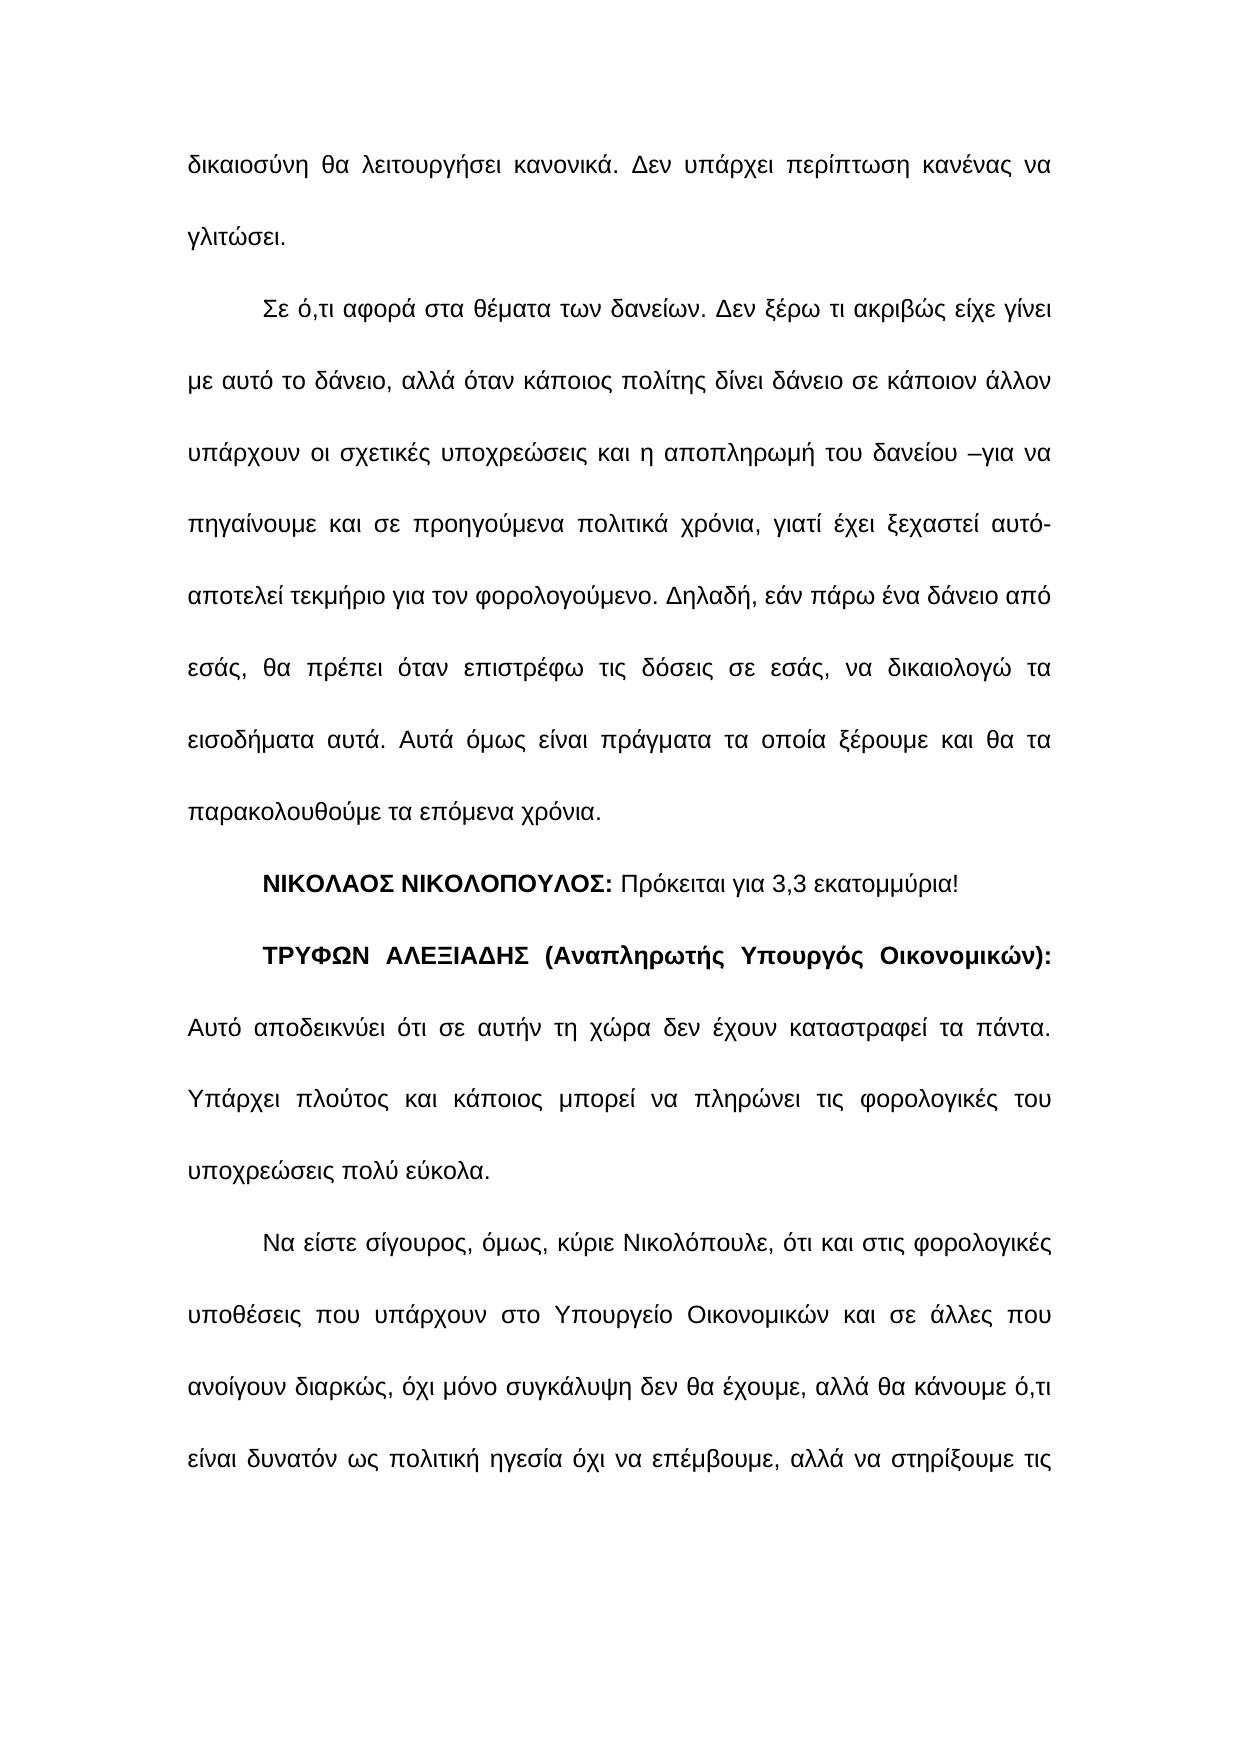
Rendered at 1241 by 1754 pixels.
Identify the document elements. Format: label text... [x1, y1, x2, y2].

text ΝΙΚΟΛΑΟΣ ΝΙΚΟΛΟΠΟΥΛΟΣ: Πρόκειται για 3,3 εκατομμύρια! [187, 869, 1053, 897]
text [187, 1228, 1053, 1472]
text Σε ό,τι αφορά στα θέματα των δανείων. Δεν ξέρω τι ακριβώς είχε γίνει με αυτό το δάνειο, αλλά όταν κάποιος πολίτης δίνει δάνειο σε κάποιον άλλον υπάρχουν οι σχετικές υποχρεώσεις και η αποπληρωμή του δανείου –για να πηγαίνουμε και σε προηγούμενα πολιτικά χρόνια, γιατί έχει ξεχαστεί αυτό- αποτελεί τεκμήριο για τον φορολογούμενο. Δηλαδή, εάν πάρω ένα δάνειο από εσάς, θα πρέπει όταν επιστρέφω τις δόσεις σε εσάς, να δικαιολογώ τα εισοδήματα αυτά. Αυτά όμως είναι πράγματα τα οποία ξέρουμε και θα τα παρακολουθούμε τα επόμενα χρόνια. [187, 294, 1053, 826]
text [187, 150, 1053, 251]
text ΤΡΥΦΩΝ ΑΛΕΞΙΑΔΗΣ (Αναπληρωτής Υπουργός Οικονομικών): Αυτό αποδεικνύει ότι σε αυτήν τη χώρα δεν έχουν καταστραφεί τα πάντα. Υπάρχει πλούτος και κάποιος μπορεί να πληρώνει τις φορολογικές του υποχρεώσεις πολύ εύκολα. [187, 941, 1053, 1185]
